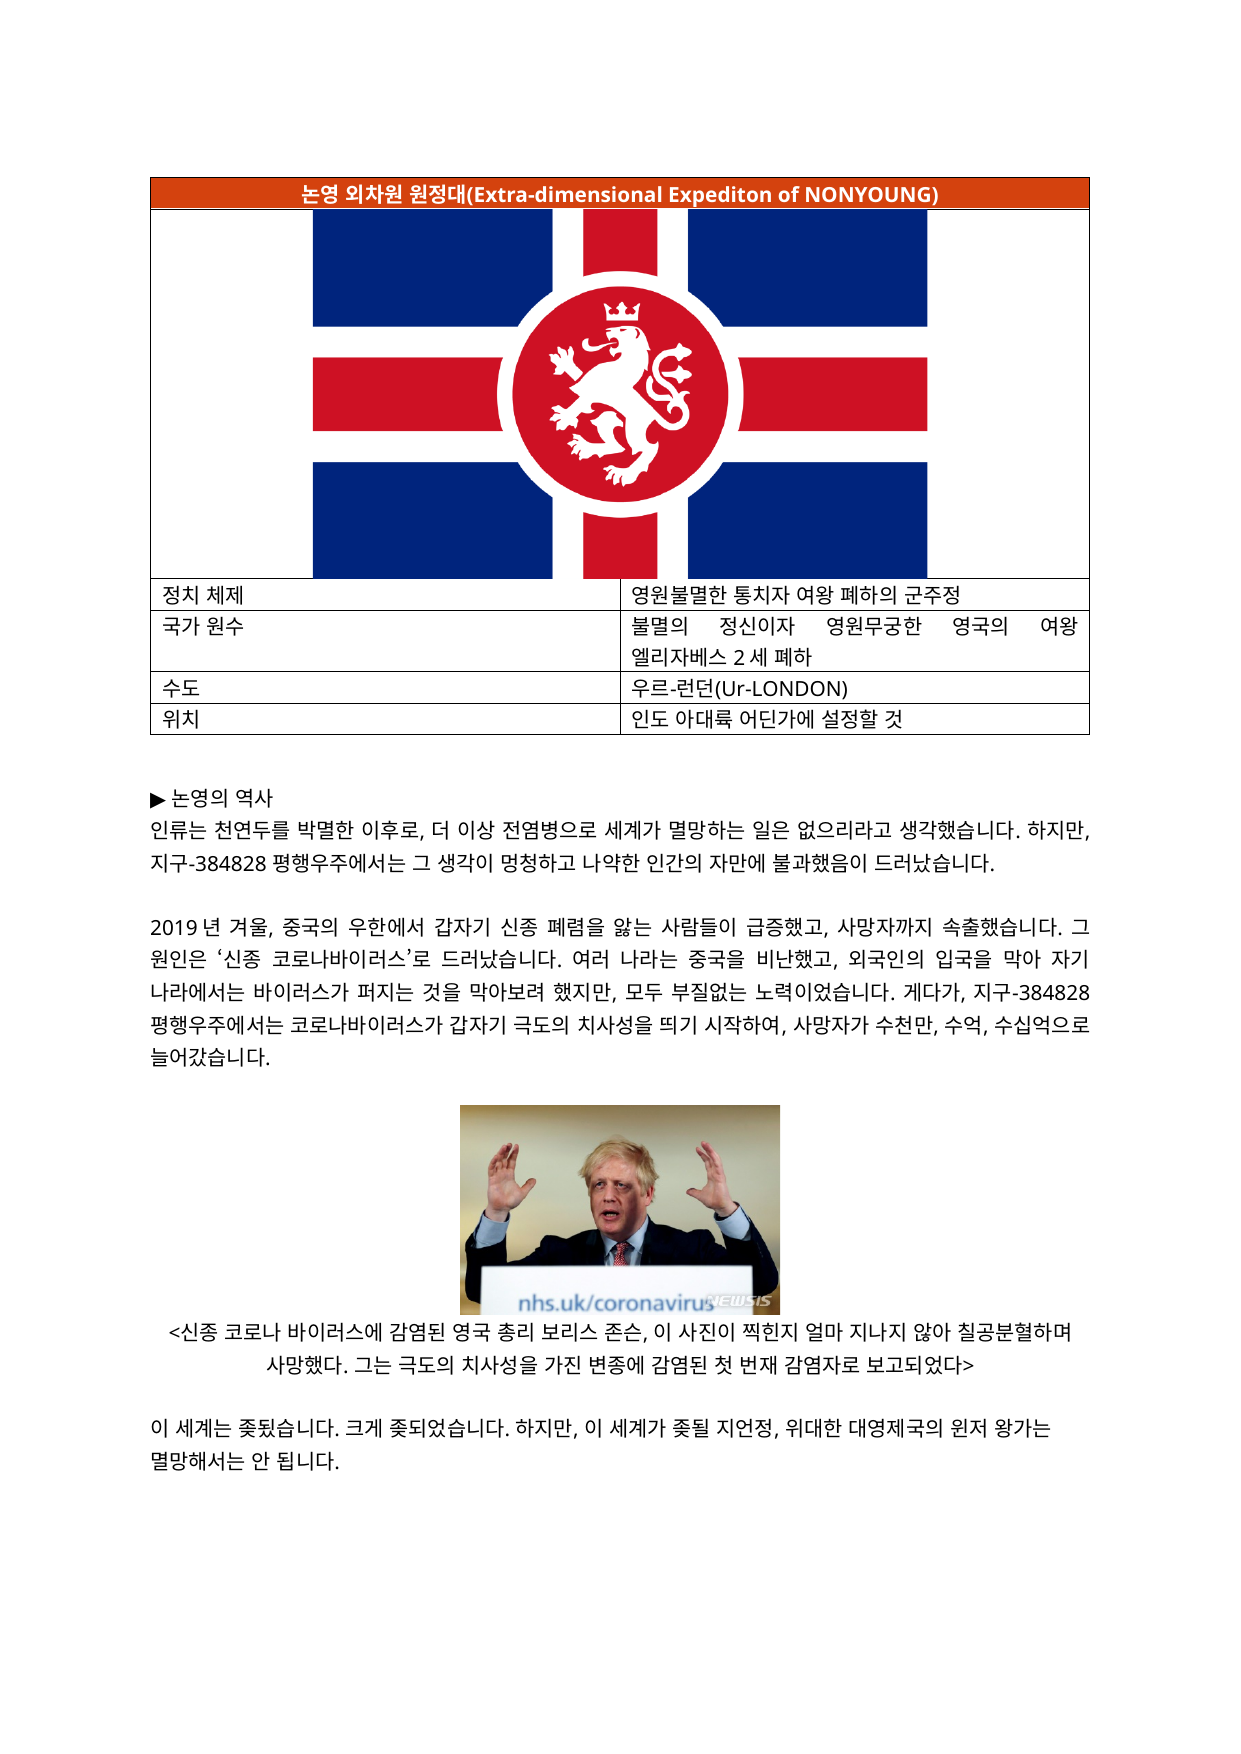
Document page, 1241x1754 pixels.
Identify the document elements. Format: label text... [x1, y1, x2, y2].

table_cell 국가 원수 [151, 611, 620, 671]
table_cell 정치 체제 [151, 579, 620, 609]
table_cell 인도 아대륙 어딘가에 설정할 것 [621, 704, 1089, 734]
table_cell [928, 210, 1089, 578]
table_cell 수도 [151, 672, 620, 702]
text 2019년 겨울, 중국의 우한에서 갑자기 신종 폐렴을 앓는 사람들이 급증했고, 사망자까지 속출했습니다. 그 원인은 ‘신종 코로나바이러스’로 드러났습니다. 여러 나라는 중국을 비난했고, 외국인의 입국을 막아 자기 나라에서는 바이러스가 퍼지는 것을 막아보려 했지만, 모두 부질없는 노력이었습니다. 게다가, 지구-384828 평행우주에서는 코로나바이러스가 갑자기 극도의 치사성을 띄기 시작하여, 사망자가 수천만, 수억, 수십억으로 늘어갔습니다. [150, 911, 1090, 1072]
table_cell 불멸의 정신이자 영원무궁한 영국의 여왕 엘리자베스 2세 폐하 [621, 611, 1089, 671]
table_cell 영원불멸한 통치자 여왕 폐하의 군주정 [621, 579, 1089, 609]
table_cell 우르-런던(Ur-LONDON) [621, 672, 1089, 702]
table_header 논영 외차원 원정대(Extra-dimensional Expediton of NONYOUNG) [151, 178, 1089, 208]
picture [460, 1105, 780, 1315]
text 이 세계는 좆됬습니다. 크게 좆되었습니다. 하지만, 이 세계가 좆될 지언정, 위대한 대영제국의 윈저 왕가는 멸망해서는 안 됩니다. [150, 1413, 1090, 1476]
table_cell 위치 [151, 704, 620, 734]
text 인류는 천연두를 박멸한 이후로, 더 이상 전염병으로 세계가 멸망하는 일은 없으리라고 생각했습니다. 하지만, 지구-384828 평행우주에서는 그 생각이 멍청하고 나약한 인간의 자만에 불과했음이 드러났습니다. [150, 815, 1090, 878]
picture [312, 209, 928, 579]
table_cell [151, 210, 312, 578]
text ▶ 논영의 역사 [150, 782, 1090, 812]
text <신종 코로나 바이러스에 감염된 영국 총리 보리스 존슨, 이 사진이 찍힌지 얼마 지나지 않아 칠공분혈하며 사망했다. 그는 극도의 치사성을 가진 변종에 감염된 첫 번재 감염자로 보고되었다> [150, 1317, 1090, 1380]
